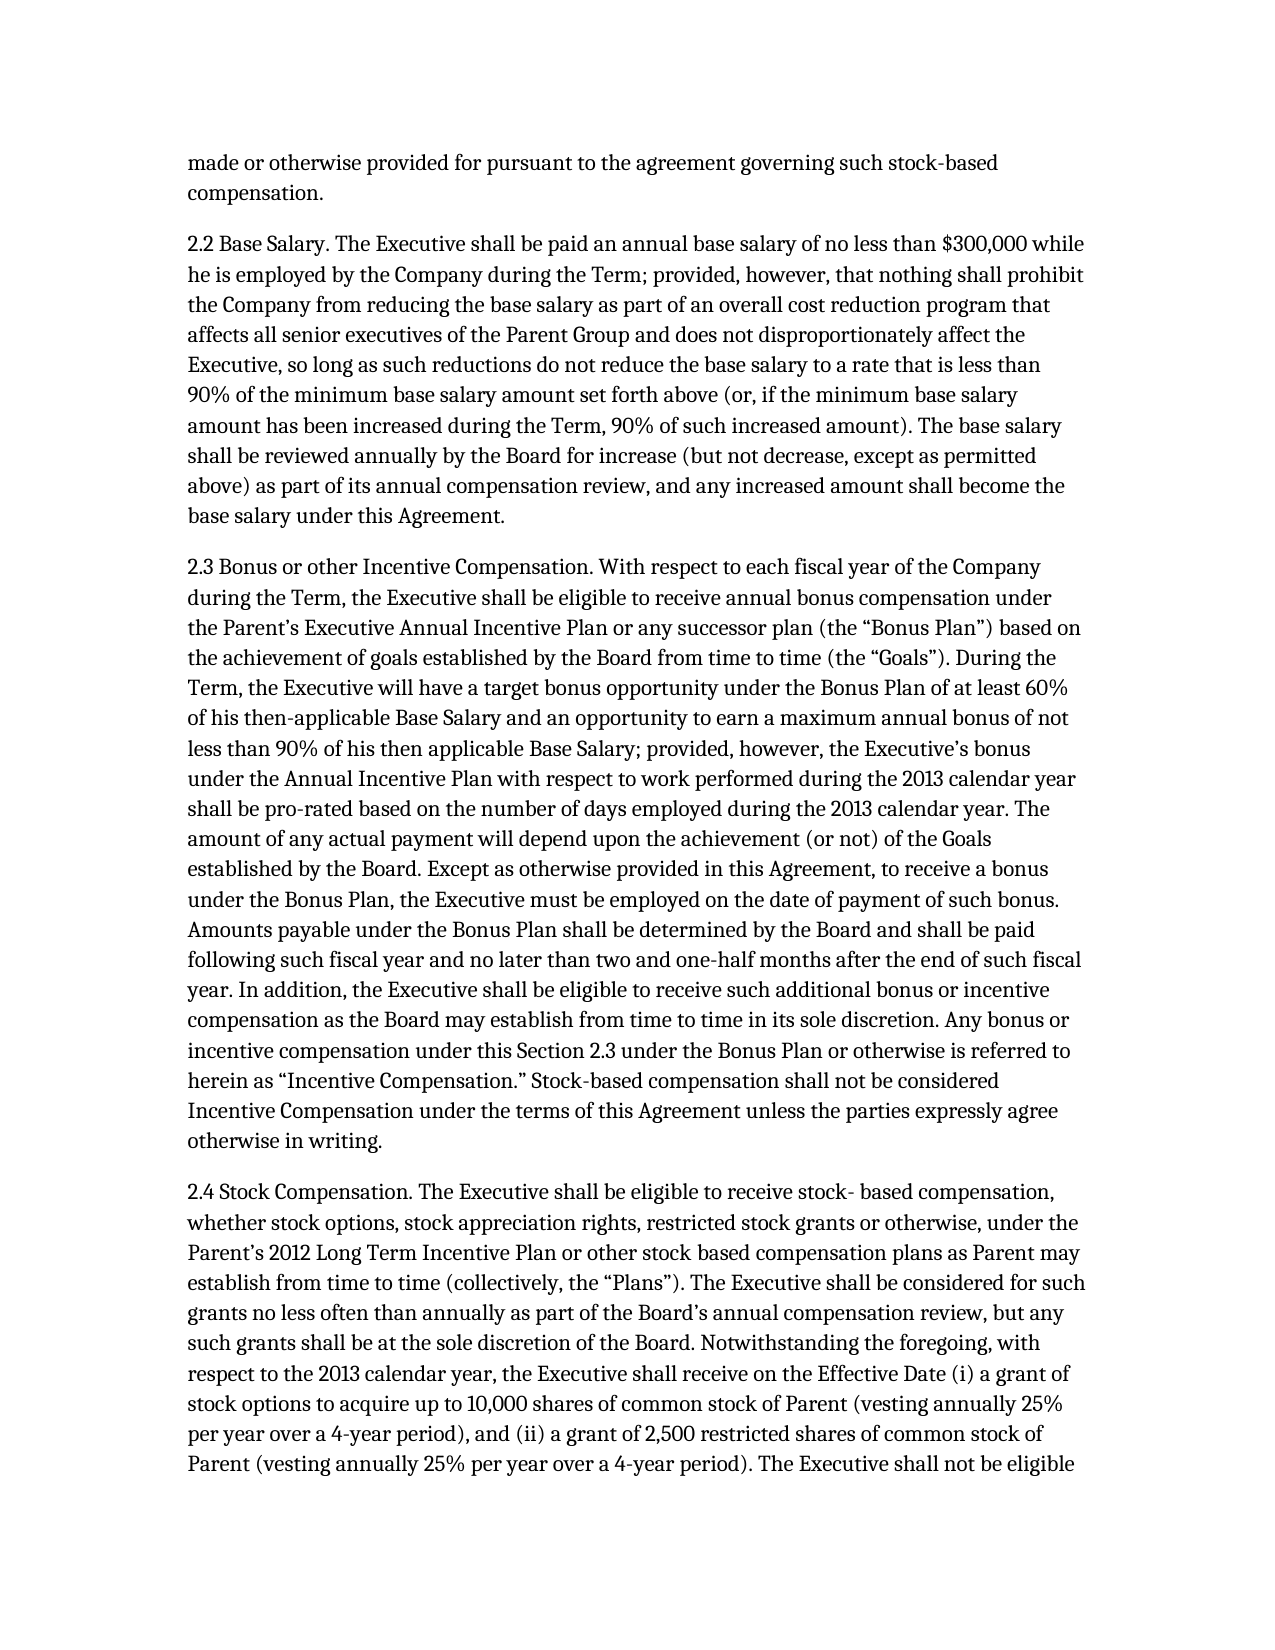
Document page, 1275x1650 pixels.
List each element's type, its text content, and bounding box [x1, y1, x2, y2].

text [187, 150, 1087, 207]
text 2.3 Bonus or other Incentive Compensation. With respect to each fiscal year of the Company during the Term, the Executive shall be eligible to receive annual bonus compensation under the Parent’s Executive Annual Incentive Plan or any successor plan (the “Bonus Plan”) based on the achievement of goals established by the Board from time to time (the “Goals”). During the Term, the Executive will have a target bonus opportunity under the Bonus Plan of at least 60% of his then-applicable Base Salary and an opportunity to earn a maximum annual bonus of not less than 90% of his then­ applicable Base Salary; provided, however, the Executive’s bonus under the Annual Incentive Plan with respect to work performed during the 2013 calendar year shall be pro-rated based on the number of days employed during the 2013 calendar year. The amount of any actual payment will depend upon the achievement (or not) of the Goals established by the Board. Except as otherwise provided in this Agreement, to receive a bonus under the Bonus Plan, the Executive must be employed on the date of payment of such bonus. Amounts payable under the Bonus Plan shall be determined by the Board and shall be paid following such fiscal year and no later than two and one-half months after the end of such fiscal year. In addition, the Executive shall be eligible to receive such additional bonus or incentive compensation as the Board may establish from time to time in its sole discretion. Any bonus or incentive compensation under this Section 2.3 under the Bonus Plan or otherwise is referred to herein as “Incentive Compensation.” Stock-based compensation shall not be considered Incentive Compensation under the terms of this Agreement unless the parties expressly agree otherwise in writing. [187, 554, 1087, 1154]
text 2.2 Base Salary. The Executive shall be paid an annual base salary of no less than $300,000 while he is employed by the Company during the Term; provided, however, that nothing shall prohibit the Company from reducing the base salary as part of an overall cost reduction program that affects all senior executives of the Parent Group and does not disproportionately affect the Executive, so long as such reductions do not reduce the base salary to a rate that is less than 90% of the minimum base salary amount set forth above (or, if the minimum base salary amount has been increased during the Term, 90% of such increased amount). The base salary shall be reviewed annually by the Board for increase (but not decrease, except as permitted above) as part of its annual compensation review, and any increased amount shall become the base salary under this Agreement. [187, 231, 1087, 529]
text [187, 1179, 1087, 1477]
